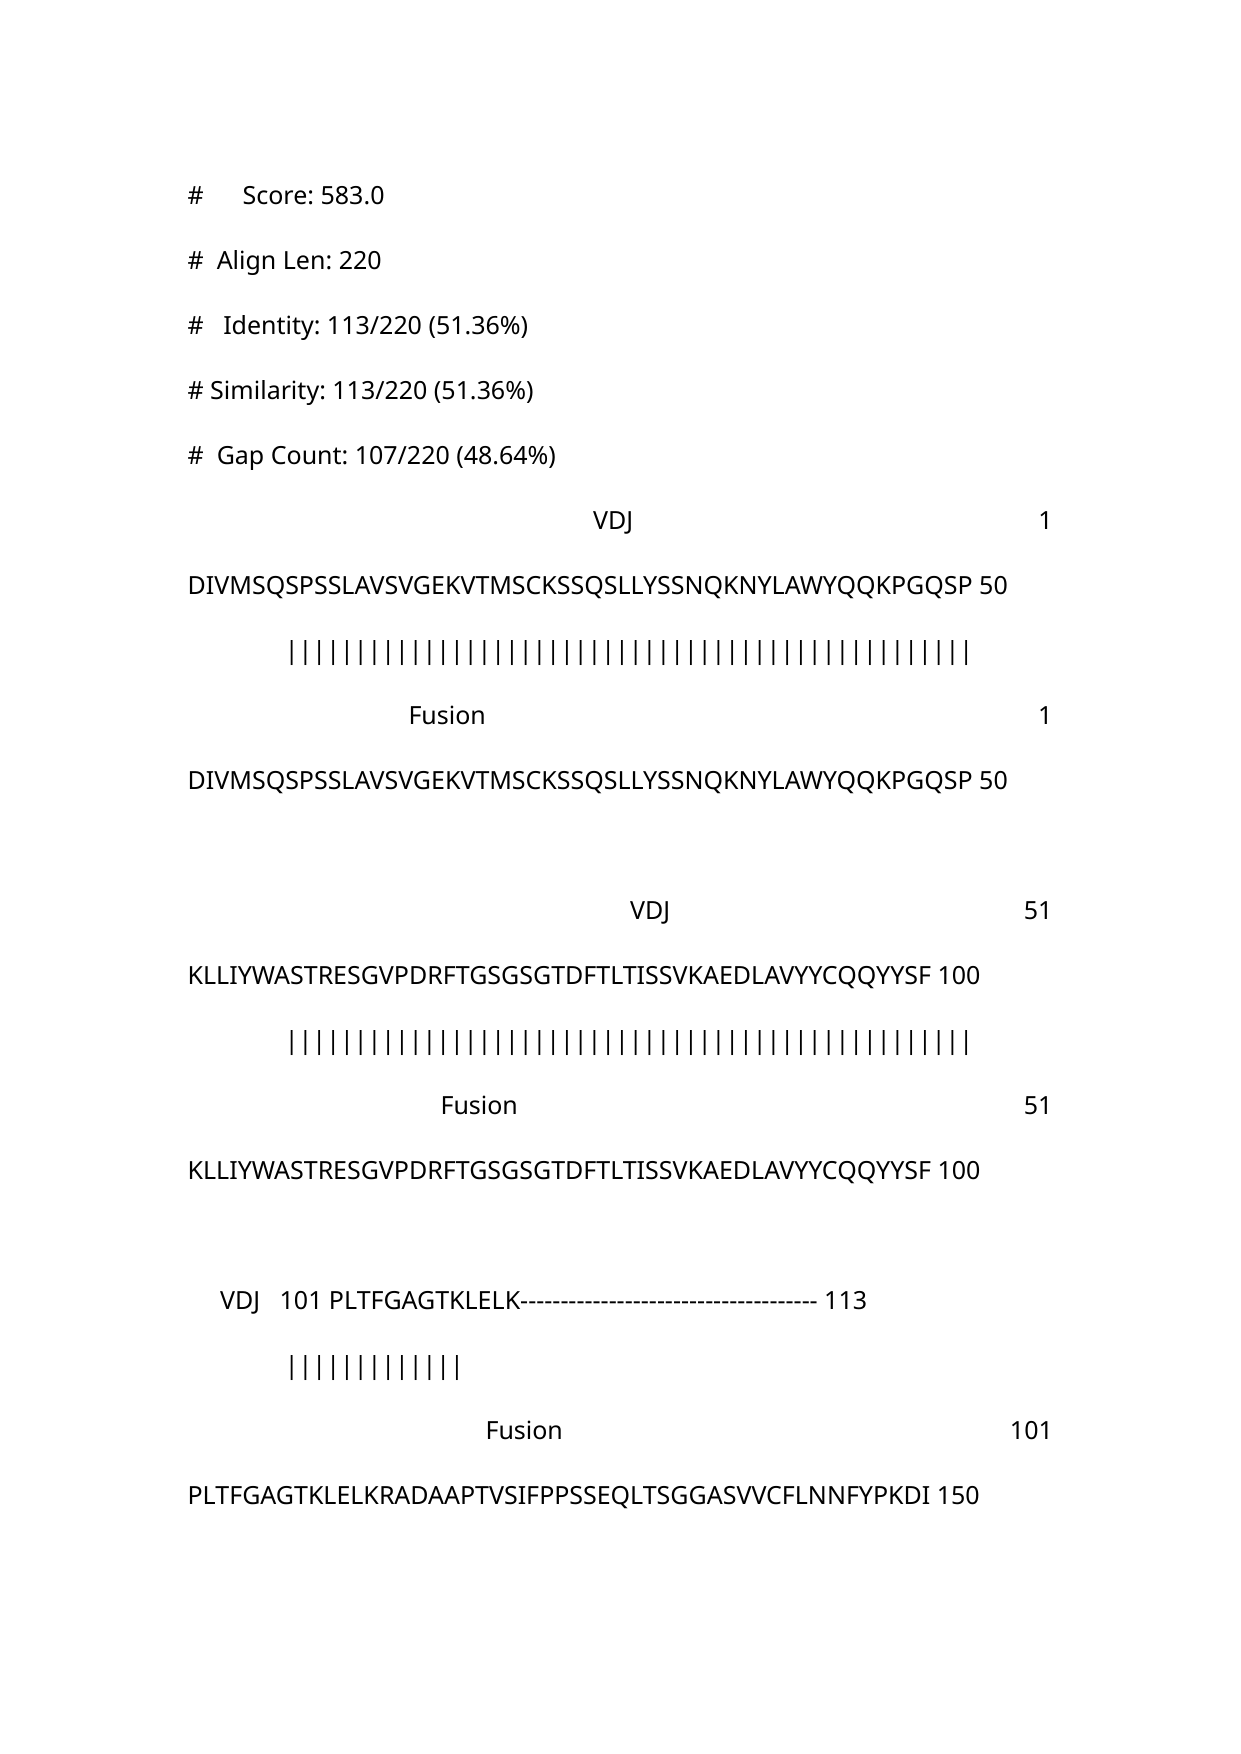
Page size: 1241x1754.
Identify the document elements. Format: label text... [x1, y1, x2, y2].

text |||||||||||||||||||||||||||||||||||||||||||||||||| [187, 1007, 1053, 1072]
text |||||||||||||||||||||||||||||||||||||||||||||||||| [187, 617, 1053, 682]
text # Similarity: 113/220 (51.36%) [187, 357, 1053, 422]
text # Score: 583.0 [187, 162, 1053, 227]
text # Gap Count: 107/220 (48.64%) [187, 422, 1053, 487]
text Fusion 1 DIVMSQSPSSLAVSVGEKVTMSCKSSQSLLYSSNQKNYLAWYQQKPGQSP 50 [187, 682, 1053, 812]
text VDJ 51 KLLIYWASTRESGVPDRFTGSGSGTDFTLTISSVKAEDLAVYYCQQYYSF 100 [187, 877, 1053, 1007]
text VDJ 101 PLTFGAGTKLELK------------------------------------- 113 [187, 1267, 1053, 1332]
text Fusion 51 KLLIYWASTRESGVPDRFTGSGSGTDFTLTISSVKAEDLAVYYCQQYYSF 100 [187, 1072, 1053, 1202]
text # Align Len: 220 [187, 227, 1053, 292]
text Fusion 101 PLTFGAGTKLELKRADAAPTVSIFPPSSEQLTSGGASVVCFLNNFYPKDI 150 [187, 1397, 1053, 1527]
text ||||||||||||| [187, 1332, 1053, 1397]
text # Identity: 113/220 (51.36%) [187, 292, 1053, 357]
text VDJ 1 DIVMSQSPSSLAVSVGEKVTMSCKSSQSLLYSSNQKNYLAWYQQKPGQSP 50 [187, 487, 1053, 617]
